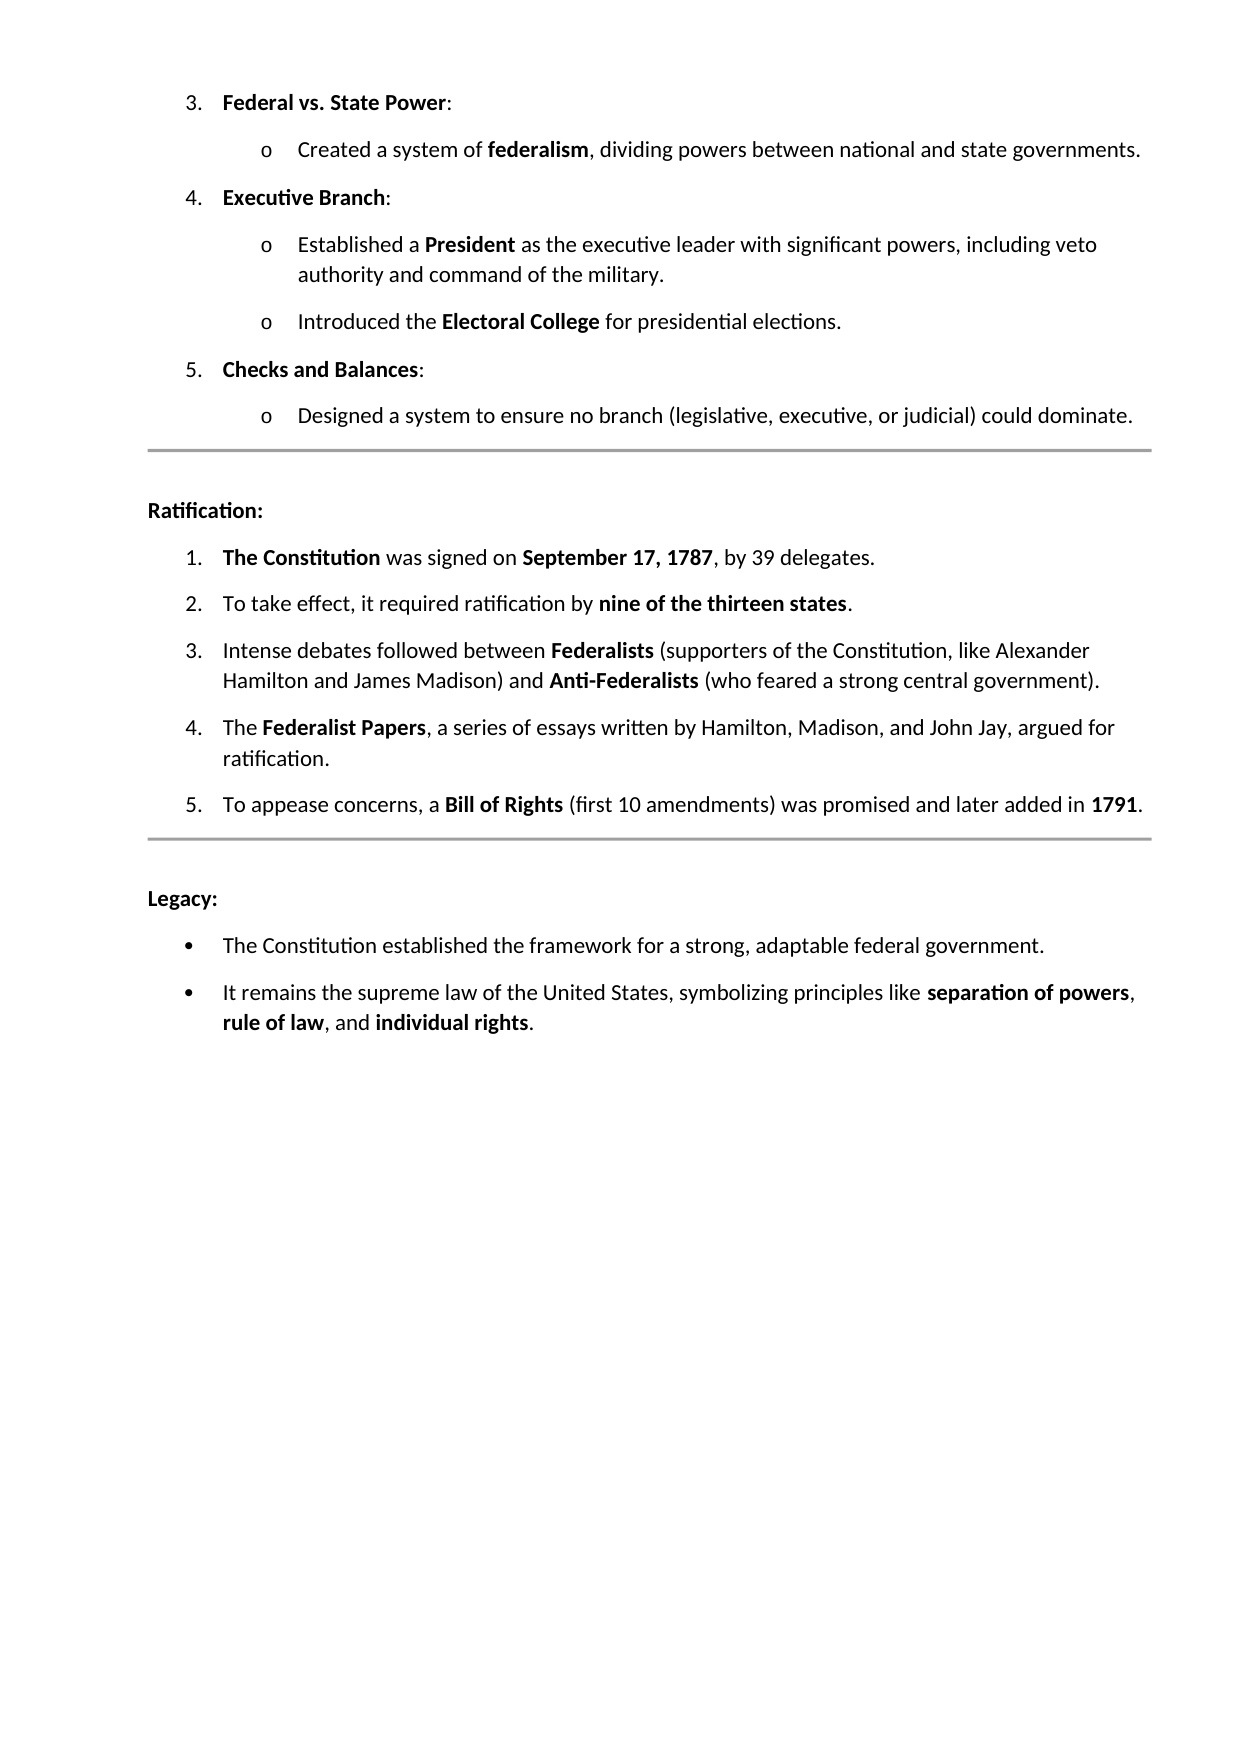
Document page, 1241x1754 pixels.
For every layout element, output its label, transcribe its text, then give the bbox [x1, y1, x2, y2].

list Created a system of federalism, dividing powers between national and state governments. [260, 135, 1152, 164]
list The Constitution was signed on September 17, 1787, by 39 delegates. [185, 543, 1152, 571]
list Designed a system to ensure no branch (legislative, executive, or judicial) could dominate. [260, 402, 1152, 430]
list The Federalist Papers, a series of essays written by Hamilton, Madison, and John Jay, argued for ratification. [185, 713, 1152, 772]
list Executive Branch: [185, 183, 1152, 211]
list It remains the supreme law of the United States, symbolizing principles like separation of powers, rule of law, and individual rights. [185, 978, 1152, 1036]
list Checks and Balances: [185, 355, 1152, 383]
list Federal vs. State Power: [185, 88, 1152, 117]
list To appease concerns, a Bill of Rights (first 10 amendments) was promised and later added in 1791. [185, 791, 1152, 819]
list To take effect, it required ratification by nine of the thirteen states. [185, 589, 1152, 618]
text Legacy: [148, 884, 1152, 912]
list Established a President as the executive leader with significant powers, including veto authority and command of the military. [260, 230, 1152, 288]
list The Constitution established the framework for a strong, adaptable federal government. [185, 931, 1152, 959]
list Intense debates followed between Federalists (supporters of the Constitution, like Alexander Hamilton and James Madison) and Anti-Federalists (who feared a strong central government). [185, 636, 1152, 695]
text Ratification: [148, 496, 1152, 524]
list Introduced the Electoral College for presidential elections. [260, 307, 1152, 336]
